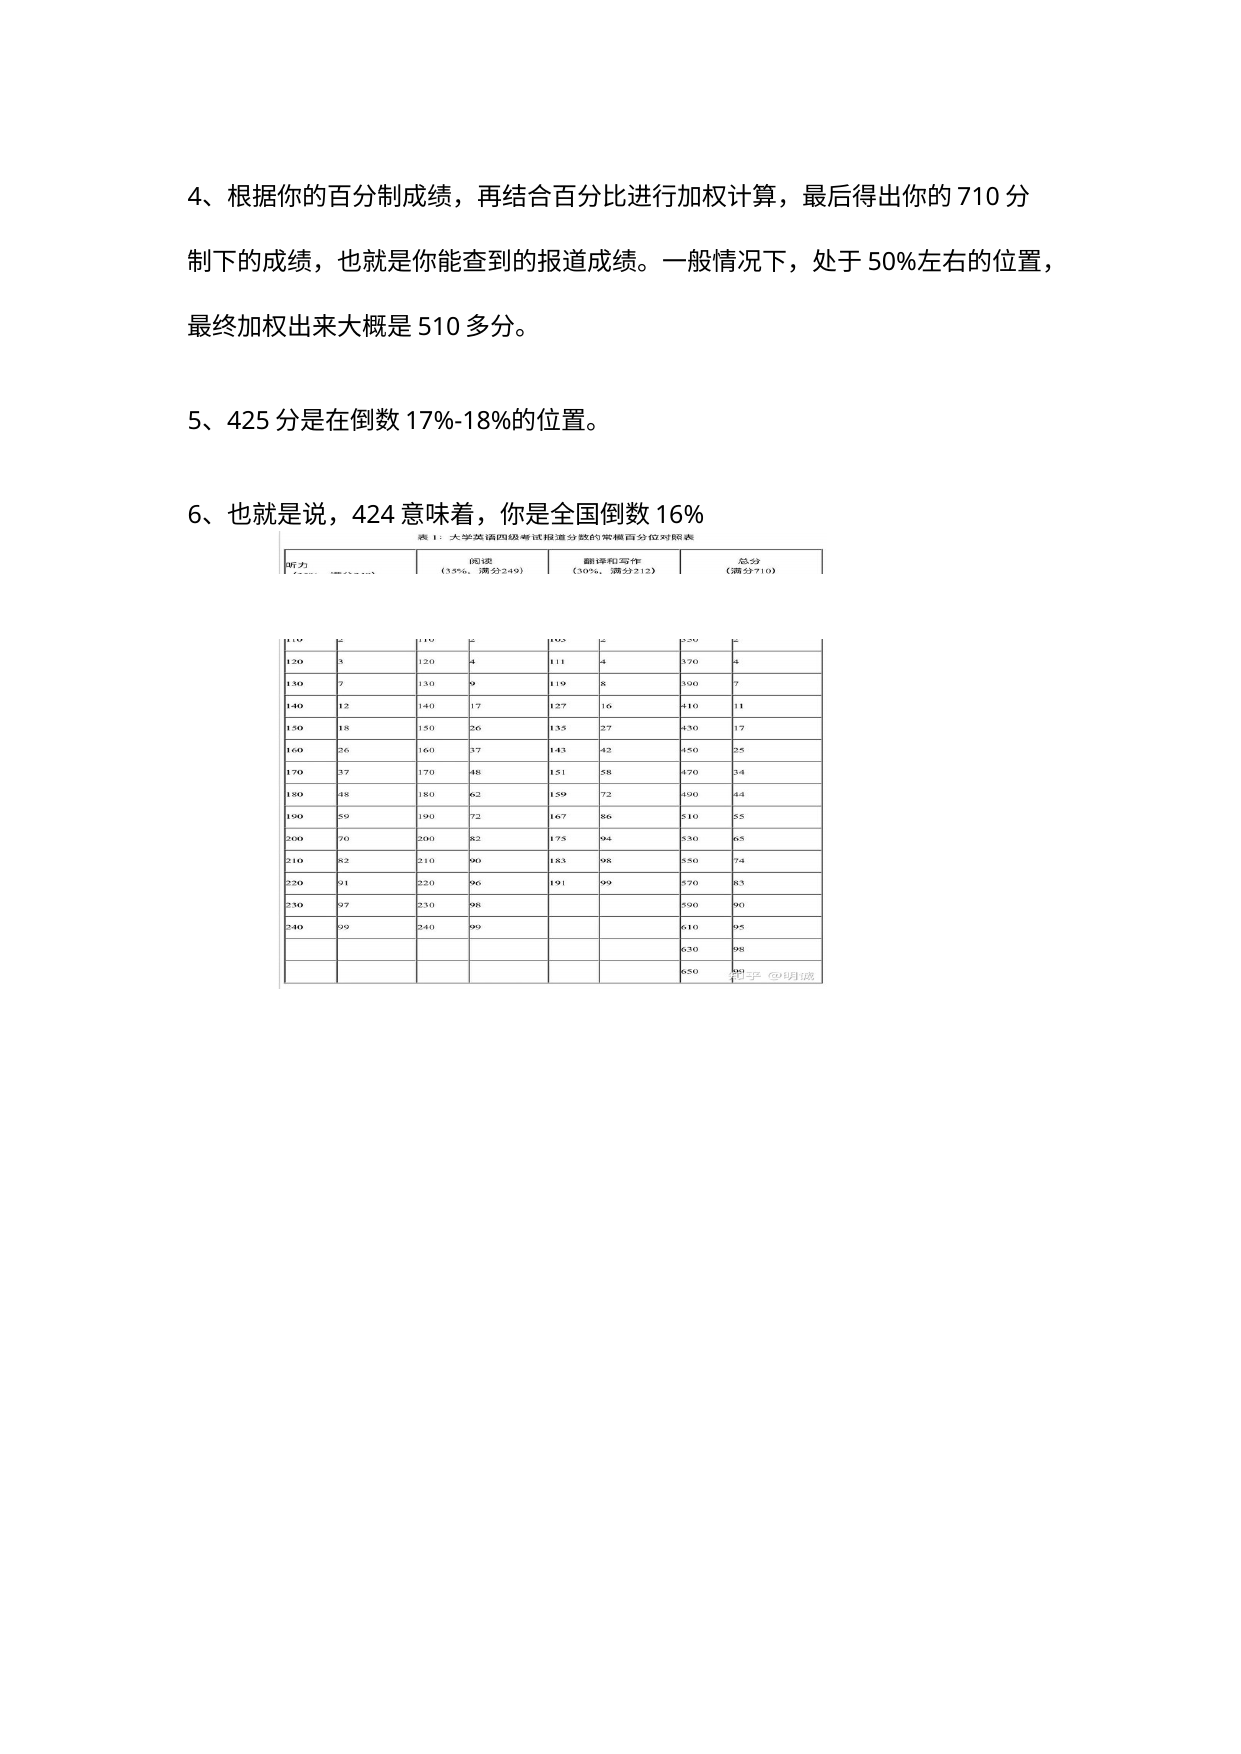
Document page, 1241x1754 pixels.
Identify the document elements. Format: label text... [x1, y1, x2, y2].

picture [277, 639, 828, 989]
text 4、根据你的百分制成绩，再结合百分比进行加权计算，最后得出你的710分制下的成绩，也就是你能查到的报道成绩。一般情况下，处于50%左右的位置，最终加权出来大概是510多分。 [187, 162, 1053, 357]
text 6、也就是说，424意味着，你是全国倒数16% [187, 480, 1053, 545]
picture [277, 545, 828, 574]
text 5、425分是在倒数17%-18%的位置。 [187, 386, 1053, 451]
